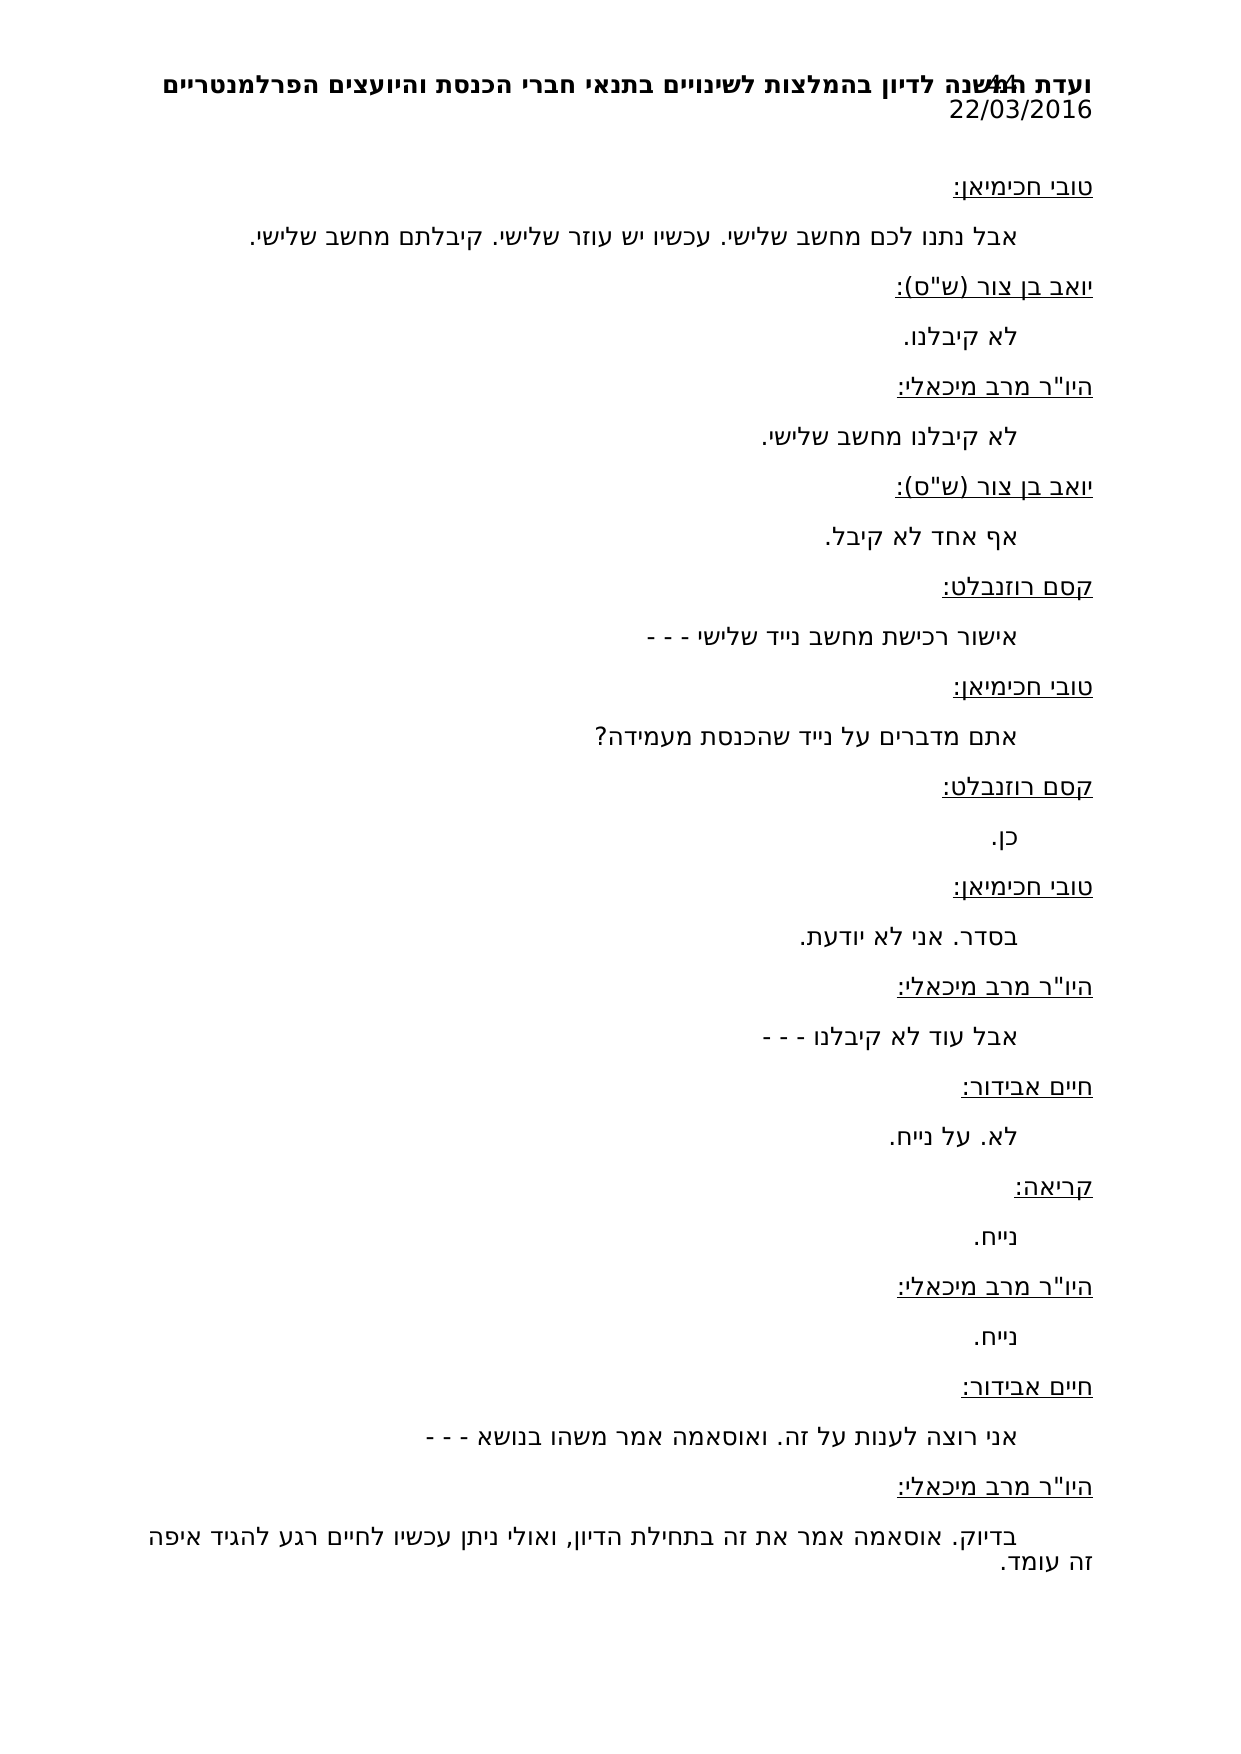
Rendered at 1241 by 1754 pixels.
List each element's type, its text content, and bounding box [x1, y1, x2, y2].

text אבל נתנו לכם מחשב שלישי. עכשיו יש עוזר שלישי. קיבלתם מחשב שלישי. [147, 225, 1093, 250]
text יואב בן צור (ש"ס): [147, 475, 1093, 500]
text אבל עוד לא קיבלנו - - - [147, 1025, 1093, 1050]
text היו"ר מרב מיכאלי: [147, 1475, 1093, 1500]
text יואב בן צור (ש"ס): [147, 275, 1093, 300]
text כן. [147, 825, 1093, 850]
text אני רוצה לענות על זה. ואוסאמה אמר משהו בנושא - - - [147, 1425, 1093, 1450]
text קסם רוזנבלט: [147, 575, 1093, 600]
text בסדר. אני לא יודעת. [147, 925, 1093, 950]
text היו"ר מרב מיכאלי: [147, 1275, 1093, 1300]
text אתם מדברים על נייד שהכנסת מעמידה? [147, 725, 1093, 750]
text קסם רוזנבלט: [147, 775, 1093, 800]
text אף אחד לא קיבל. [147, 525, 1093, 550]
text קריאה: [147, 1175, 1093, 1200]
text נייח. [147, 1225, 1093, 1250]
text בדיוק. אוסאמה אמר את זה בתחילת הדיון, ואולי ניתן עכשיו לחיים רגע להגיד איפה זה עומד. [147, 1525, 1093, 1575]
text נייח. [147, 1325, 1093, 1350]
text חיים אבידור: [147, 1075, 1093, 1100]
text היו"ר מרב מיכאלי: [147, 975, 1093, 1000]
text טובי חכימיאן: [147, 875, 1093, 900]
text טובי חכימיאן: [147, 675, 1093, 700]
text לא. על נייח. [147, 1125, 1093, 1150]
text חיים אבידור: [147, 1375, 1093, 1400]
text לא קיבלנו מחשב שלישי. [147, 425, 1093, 450]
text טובי חכימיאן: [147, 175, 1093, 200]
text היו"ר מרב מיכאלי: [147, 375, 1093, 400]
text אישור רכישת מחשב נייד שלישי - - - [147, 625, 1093, 650]
text לא קיבלנו. [147, 325, 1093, 350]
